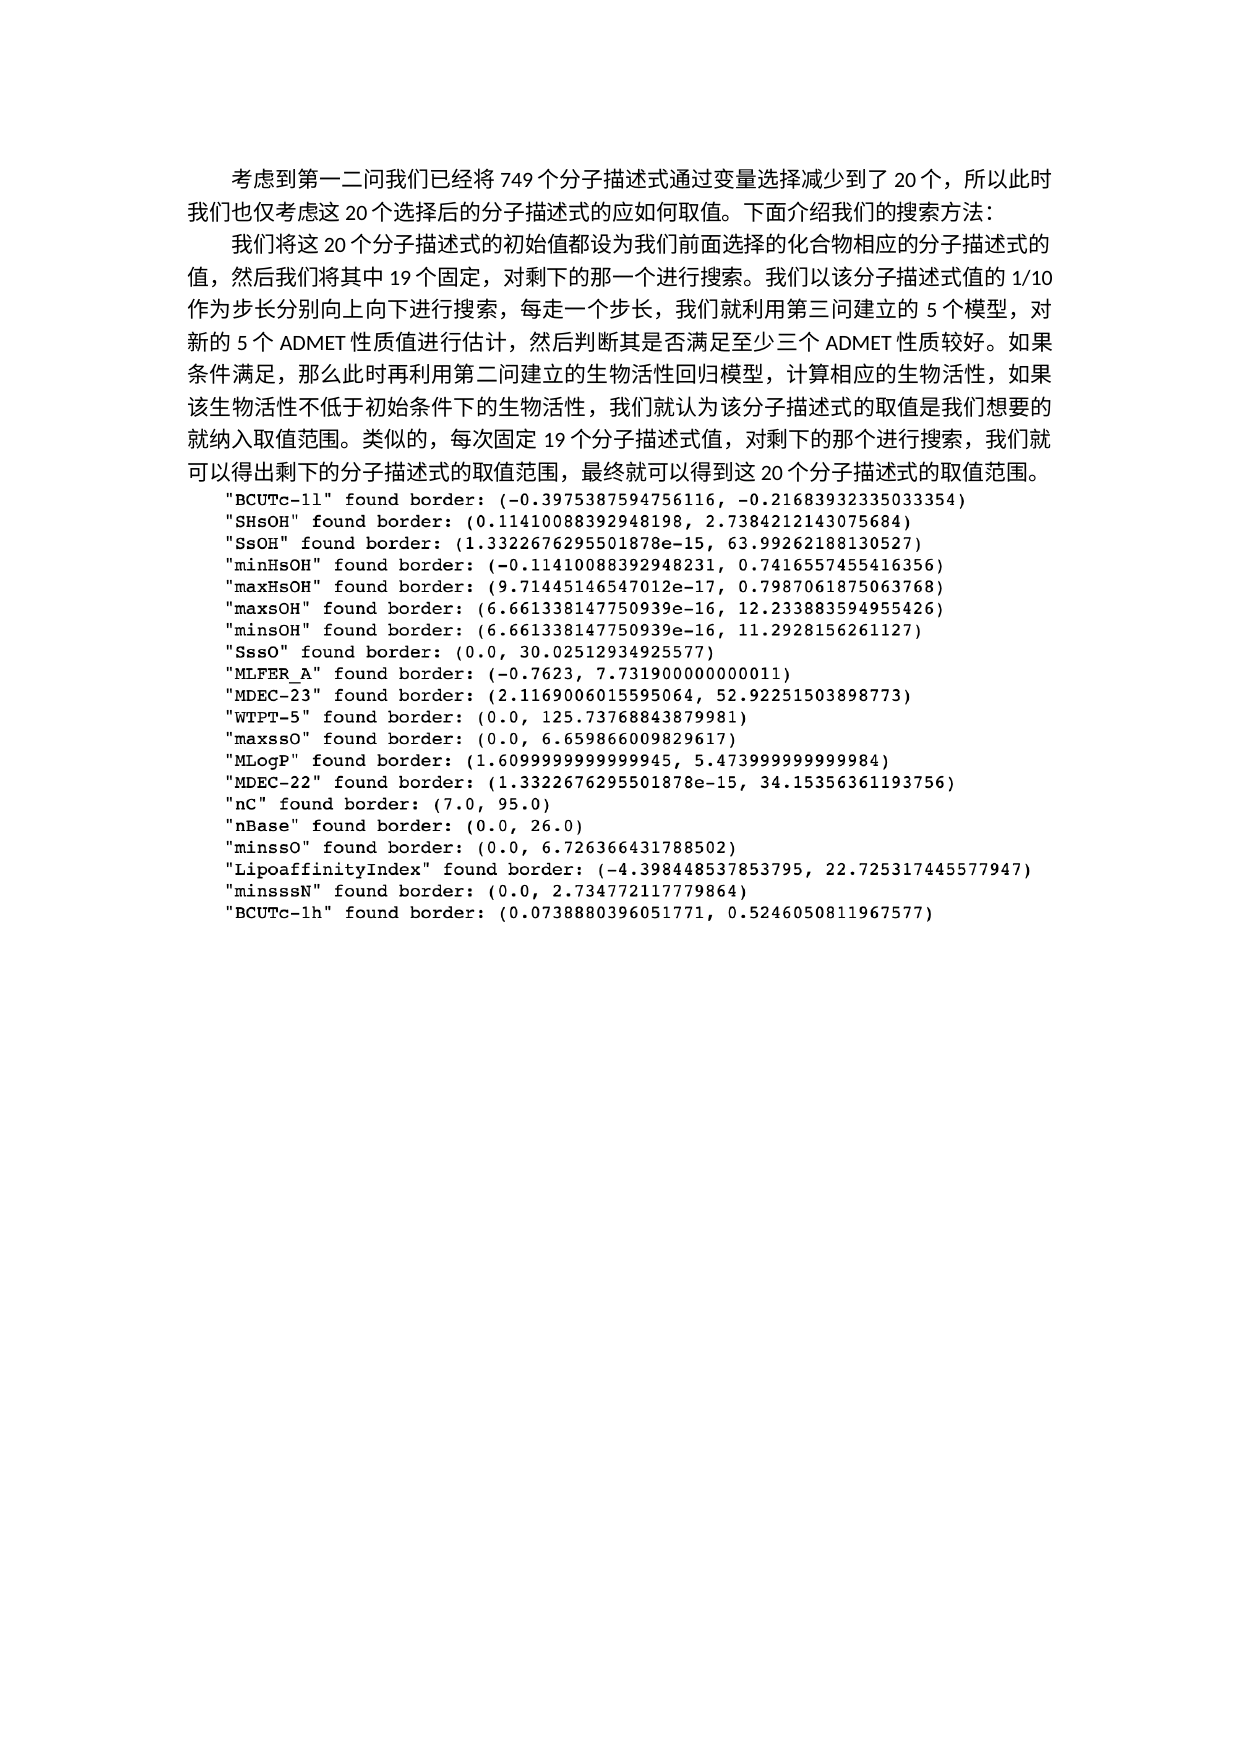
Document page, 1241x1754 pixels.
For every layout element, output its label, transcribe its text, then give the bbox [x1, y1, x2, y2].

picture [187, 487, 1053, 928]
list 我们将这20个分子描述式的初始值都设为我们前面选择的化合物相应的分子描述式的值，然后我们将其中19个固定，对剩下的那一个进行搜索。我们以该分子描述式值的1/10作为步长分别向上向下进行搜索，每走一个步长，我们就利用第三问建立的5个模型，对新的5个ADMET性质值进行估计，然后判断其是否满足至少三个ADMET性质较好。如果条件满足，那么此时再利用第二问建立的生物活性回归模型，计算相应的生物活性，如果该生物活性不低于初始条件下的生物活性，我们就认为该分子描述式的取值是我们想要的，就纳入取值范围。类似的，每次固定19个分子描述式值，对剩下的那个进行搜索，我们就可以得出剩下的分子描述式的取值范围，最终就可以得到这20个分子描述式的取值范围。 [187, 227, 1053, 487]
list 考虑到第一二问我们已经将749个分子描述式通过变量选择减少到了20个，所以此时我们也仅考虑这20个选择后的分子描述式的应如何取值。下面介绍我们的搜索方法： [187, 162, 1053, 227]
